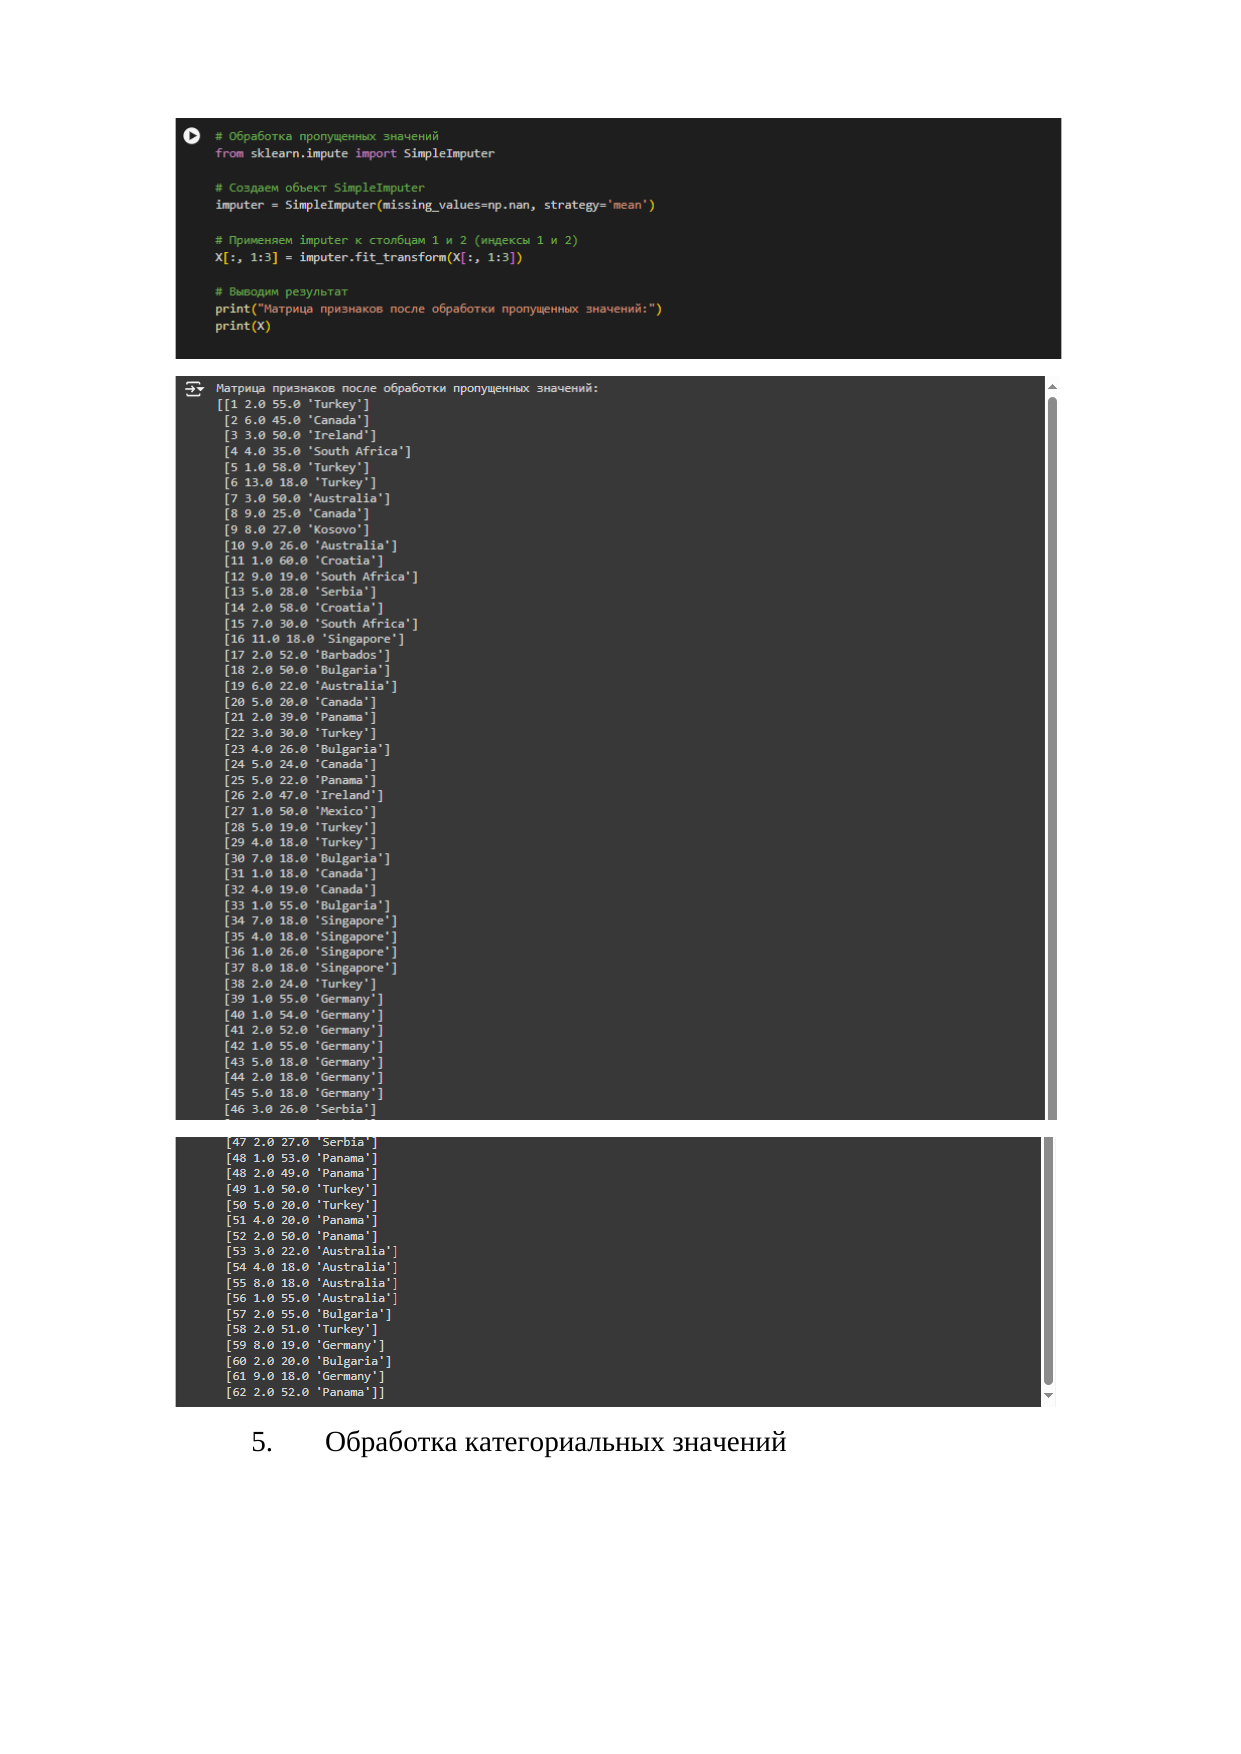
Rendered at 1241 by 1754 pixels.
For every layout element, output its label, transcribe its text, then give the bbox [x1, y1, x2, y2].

list Обработка категориальных значений [177, 1424, 1150, 1457]
picture [175, 1137, 1056, 1407]
picture [175, 376, 1060, 1120]
picture [175, 118, 1062, 359]
